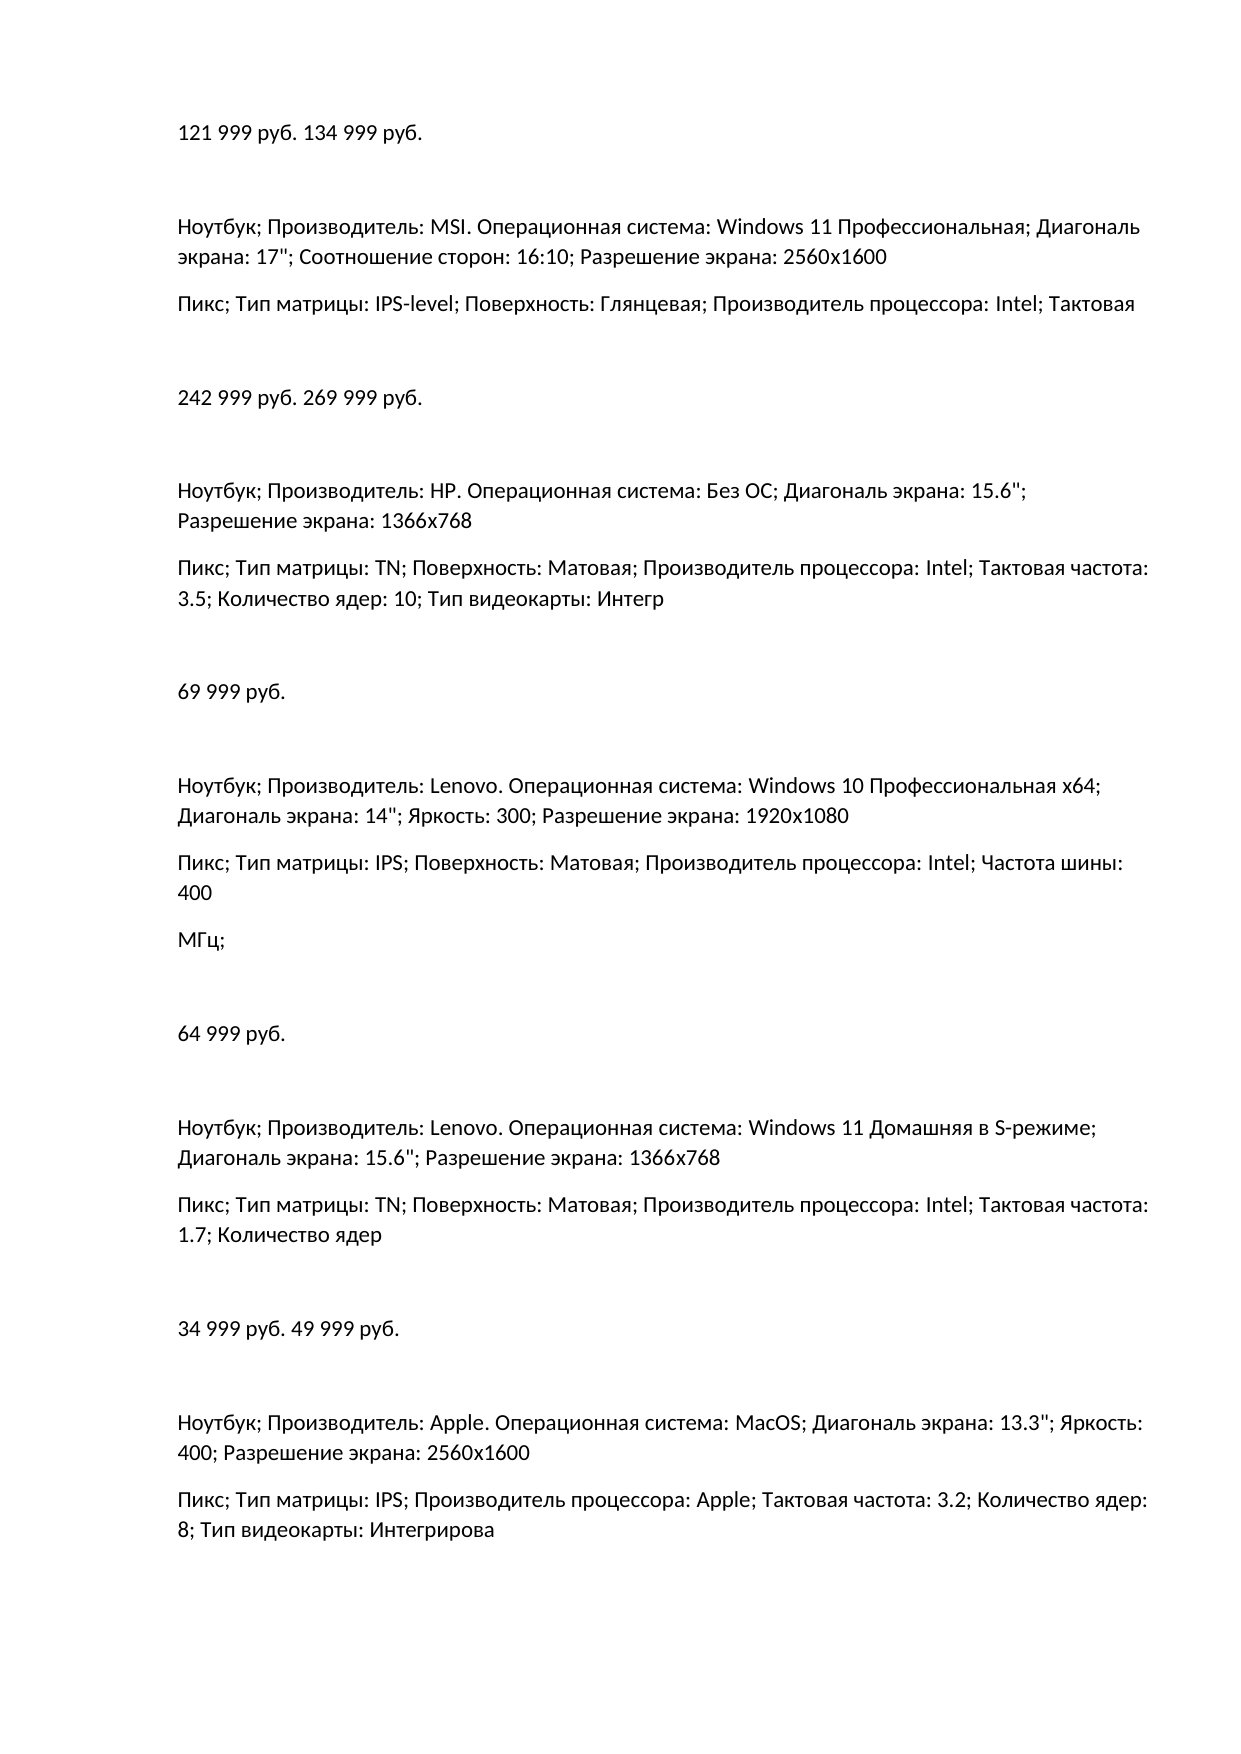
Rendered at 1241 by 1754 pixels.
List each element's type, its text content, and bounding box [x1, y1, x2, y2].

text Пикс; Тип матрицы: IPS; Поверхность: Матовая; Производитель процессора: Intel; Частота шины: 400 [177, 848, 1152, 907]
text Ноутбук; Производитель: Lenovo. Операционная система: Windows 10 Профессиональная x64; Диагональ экрана: 14"; Яркость: 300; Разрешение экрана: 1920x1080 [177, 771, 1152, 829]
text Пикс; Тип матрицы: TN; Поверхность: Матовая; Производитель процессора: Intel; Тактовая частота: 3.5; Количество ядер: 10; Тип видеокарты: Интегр [177, 553, 1152, 612]
text 34 999 руб. 49 999 руб. [177, 1314, 1152, 1342]
text 69 999 руб. [177, 677, 1152, 706]
text Ноутбук; Производитель: HP. Операционная система: Без ОС; Диагональ экрана: 15.6"; Разрешение экрана: 1366x768 [177, 476, 1152, 535]
text Пикс; Тип матрицы: IPS-level; Поверхность: Глянцевая; Производитель процессора: Intel; Тактовая [177, 289, 1152, 317]
text Ноутбук; Производитель: Lenovo. Операционная система: Windows 11 Домашняя в S-режиме; Диагональ экрана: 15.6"; Разрешение экрана: 1366x768 [177, 1113, 1152, 1171]
text 121 999 руб. 134 999 руб. [177, 118, 1152, 146]
text Пикс; Тип матрицы: TN; Поверхность: Матовая; Производитель процессора: Intel; Тактовая частота: 1.7; Количество ядер [177, 1190, 1152, 1248]
text Ноутбук; Производитель: MSI. Операционная система: Windows 11 Профессиональная; Диагональ экрана: 17"; Соотношение сторон: 16:10; Разрешение экрана: 2560x1600 [177, 212, 1152, 270]
text Ноутбук; Производитель: Apple. Операционная система: MacOS; Диагональ экрана: 13.3"; Яркость: 400; Разрешение экрана: 2560x1600 [177, 1408, 1152, 1466]
text МГц; [177, 925, 1152, 953]
text Пикс; Тип матрицы: IPS; Производитель процессора: Apple; Тактовая частота: 3.2; Количество ядер: 8; Тип видеокарты: Интегрирова [177, 1485, 1152, 1543]
text 242 999 руб. 269 999 руб. [177, 383, 1152, 411]
text 64 999 руб. [177, 1019, 1152, 1047]
